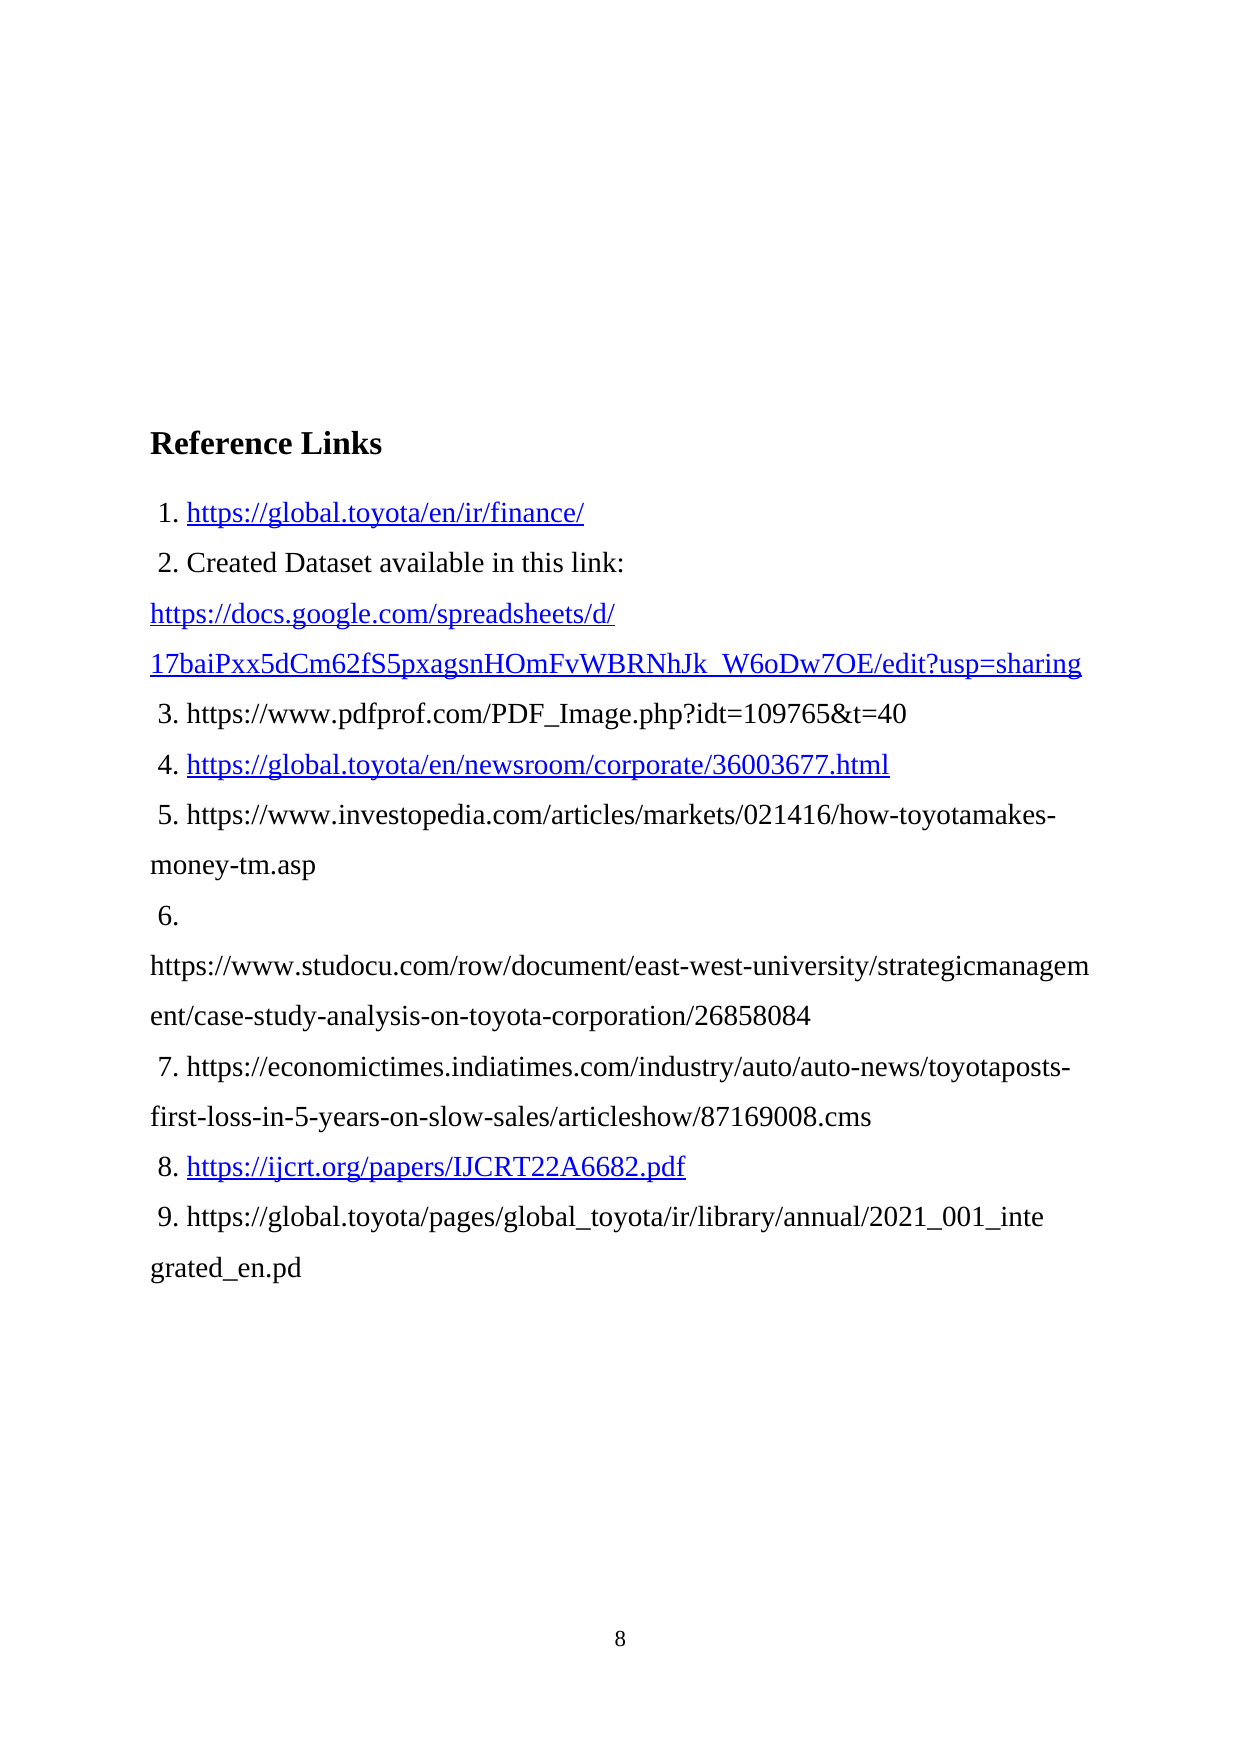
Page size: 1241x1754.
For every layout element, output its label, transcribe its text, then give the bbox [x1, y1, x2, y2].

text 3. https://www.pdfprof.com/PDF_Image.php?idt=109765&t=40 [150, 696, 1090, 730]
text 8. https://ijcrt.org/papers/IJCRT22A6682.pdf [150, 1149, 1090, 1183]
text 9. https://global.toyota/pages/global_toyota/ir/library/annual/2021_001_inte grated_en.pd [150, 1199, 1090, 1283]
text 5. https://www.investopedia.com/articles/markets/021416/how-toyotamakes-money-tm.asp [150, 797, 1090, 881]
text 7. https://economictimes.indiatimes.com/industry/auto/auto-news/toyotaposts-first-loss-in-5-years-on-slow-sales/articleshow/87169008.cms [150, 1049, 1090, 1132]
text Reference Links [150, 423, 1090, 462]
text https://docs.google.com/spreadsheets/d/17baiPxx5dCm62fS5pxagsnHOmFvWBRNhJk_W6oDw7OE/edit?usp=sharing [150, 596, 1090, 680]
text 1. https://global.toyota/en/ir/finance/ [150, 495, 1090, 529]
text 6. https://www.studocu.com/row/document/east-west-university/strategicmanagement/case-study-analysis-on-toyota-corporation/26858084 [150, 898, 1090, 1032]
text 4. https://global.toyota/en/newsroom/corporate/36003677.html [150, 747, 1090, 780]
text 2. Created Dataset available in this link: [150, 546, 1090, 579]
